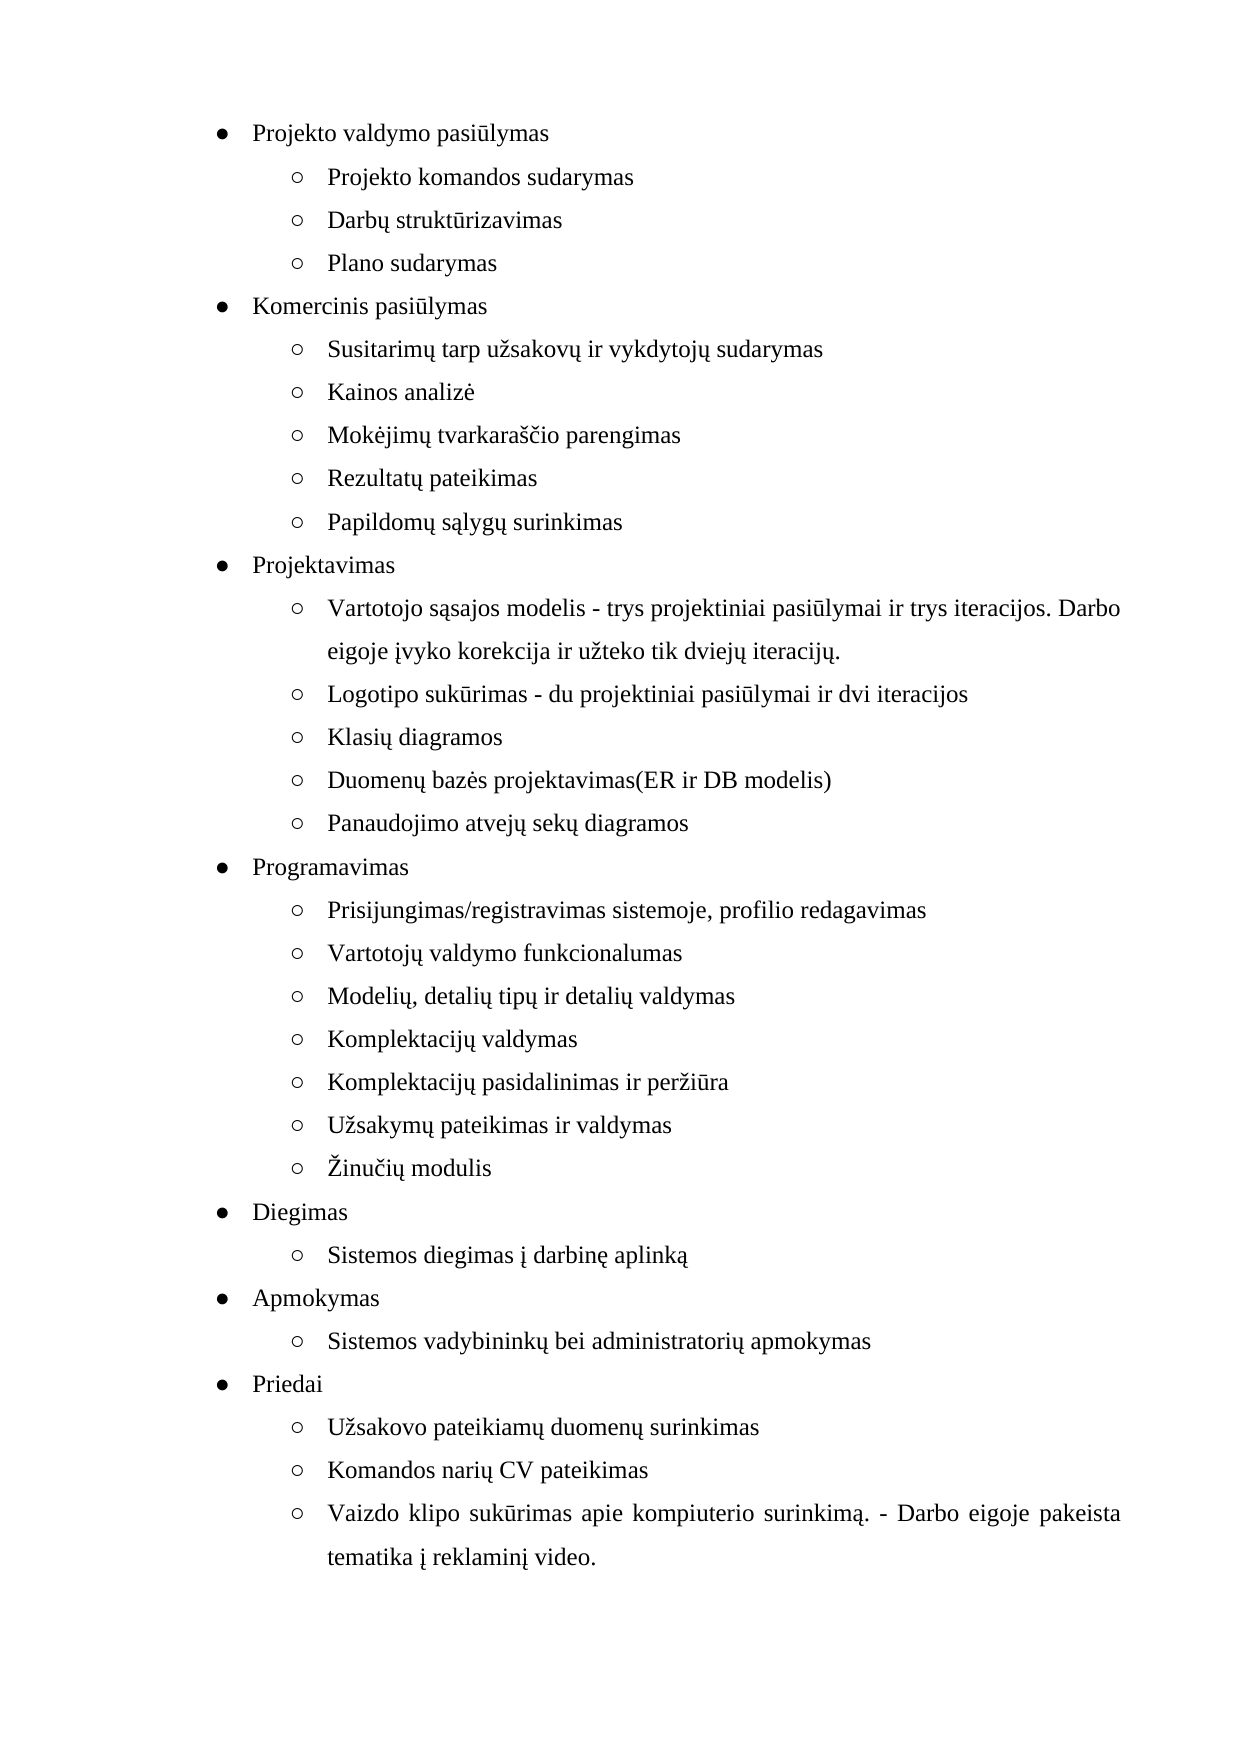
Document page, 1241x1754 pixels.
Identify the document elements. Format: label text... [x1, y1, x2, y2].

list Rezultatų pateikimas [289, 463, 1122, 492]
list Klasių diagramos [289, 722, 1122, 751]
list Vaizdo klipo sukūrimas apie kompiuterio surinkimą. - Darbo eigoje pakeista tematika į reklaminį video. [289, 1498, 1122, 1570]
list Vartotojo sąsajos modelis - trys projektiniai pasiūlymai ir trys iteracijos. Darbo eigoje įvyko korekcija ir užteko tik dviejų iteracijų. [289, 593, 1122, 665]
list Komercinis pasiūlymas [214, 291, 1122, 320]
list Programavimas [214, 852, 1122, 880]
list Priedai [214, 1369, 1122, 1398]
list Prisijungimas/registravimas sistemoje, profilio redagavimas [289, 895, 1122, 923]
list Darbų struktūrizavimas [289, 205, 1122, 233]
list Projektavimas [214, 550, 1122, 578]
list Papildomų sąlygų surinkimas [289, 507, 1122, 535]
list Diegimas [214, 1197, 1122, 1225]
list Vartotojų valdymo funkcionalumas [289, 938, 1122, 967]
list Komplektacijų valdymas [289, 1024, 1122, 1053]
list Komplektacijų pasidalinimas ir peržiūra [289, 1067, 1122, 1096]
list Duomenų bazės projektavimas(ER ir DB modelis) [289, 765, 1122, 794]
list Komandos narių CV pateikimas [289, 1455, 1122, 1484]
list Modelių, detalių tipų ir detalių valdymas [289, 981, 1122, 1010]
list Mokėjimų tvarkaraščio parengimas [289, 420, 1122, 449]
list Susitarimų tarp užsakovų ir vykdytojų sudarymas [289, 334, 1122, 363]
list Sistemos diegimas į darbinę aplinką [289, 1240, 1122, 1268]
list Projekto komandos sudarymas [289, 162, 1122, 190]
list Kainos analizė [289, 377, 1122, 406]
list Panaudojimo atvejų sekų diagramos [289, 808, 1122, 837]
list Užsakovo pateikiamų duomenų surinkimas [289, 1412, 1122, 1441]
list Užsakymų pateikimas ir valdymas [289, 1110, 1122, 1139]
list Žinučių modulis [289, 1153, 1122, 1182]
list Sistemos vadybininkų bei administratorių apmokymas [289, 1326, 1122, 1355]
list Plano sudarymas [289, 248, 1122, 277]
list Apmokymas [214, 1283, 1122, 1312]
list Logotipo sukūrimas - du projektiniai pasiūlymai ir dvi iteracijos [289, 679, 1122, 708]
list Projekto valdymo pasiūlymas [214, 118, 1122, 147]
